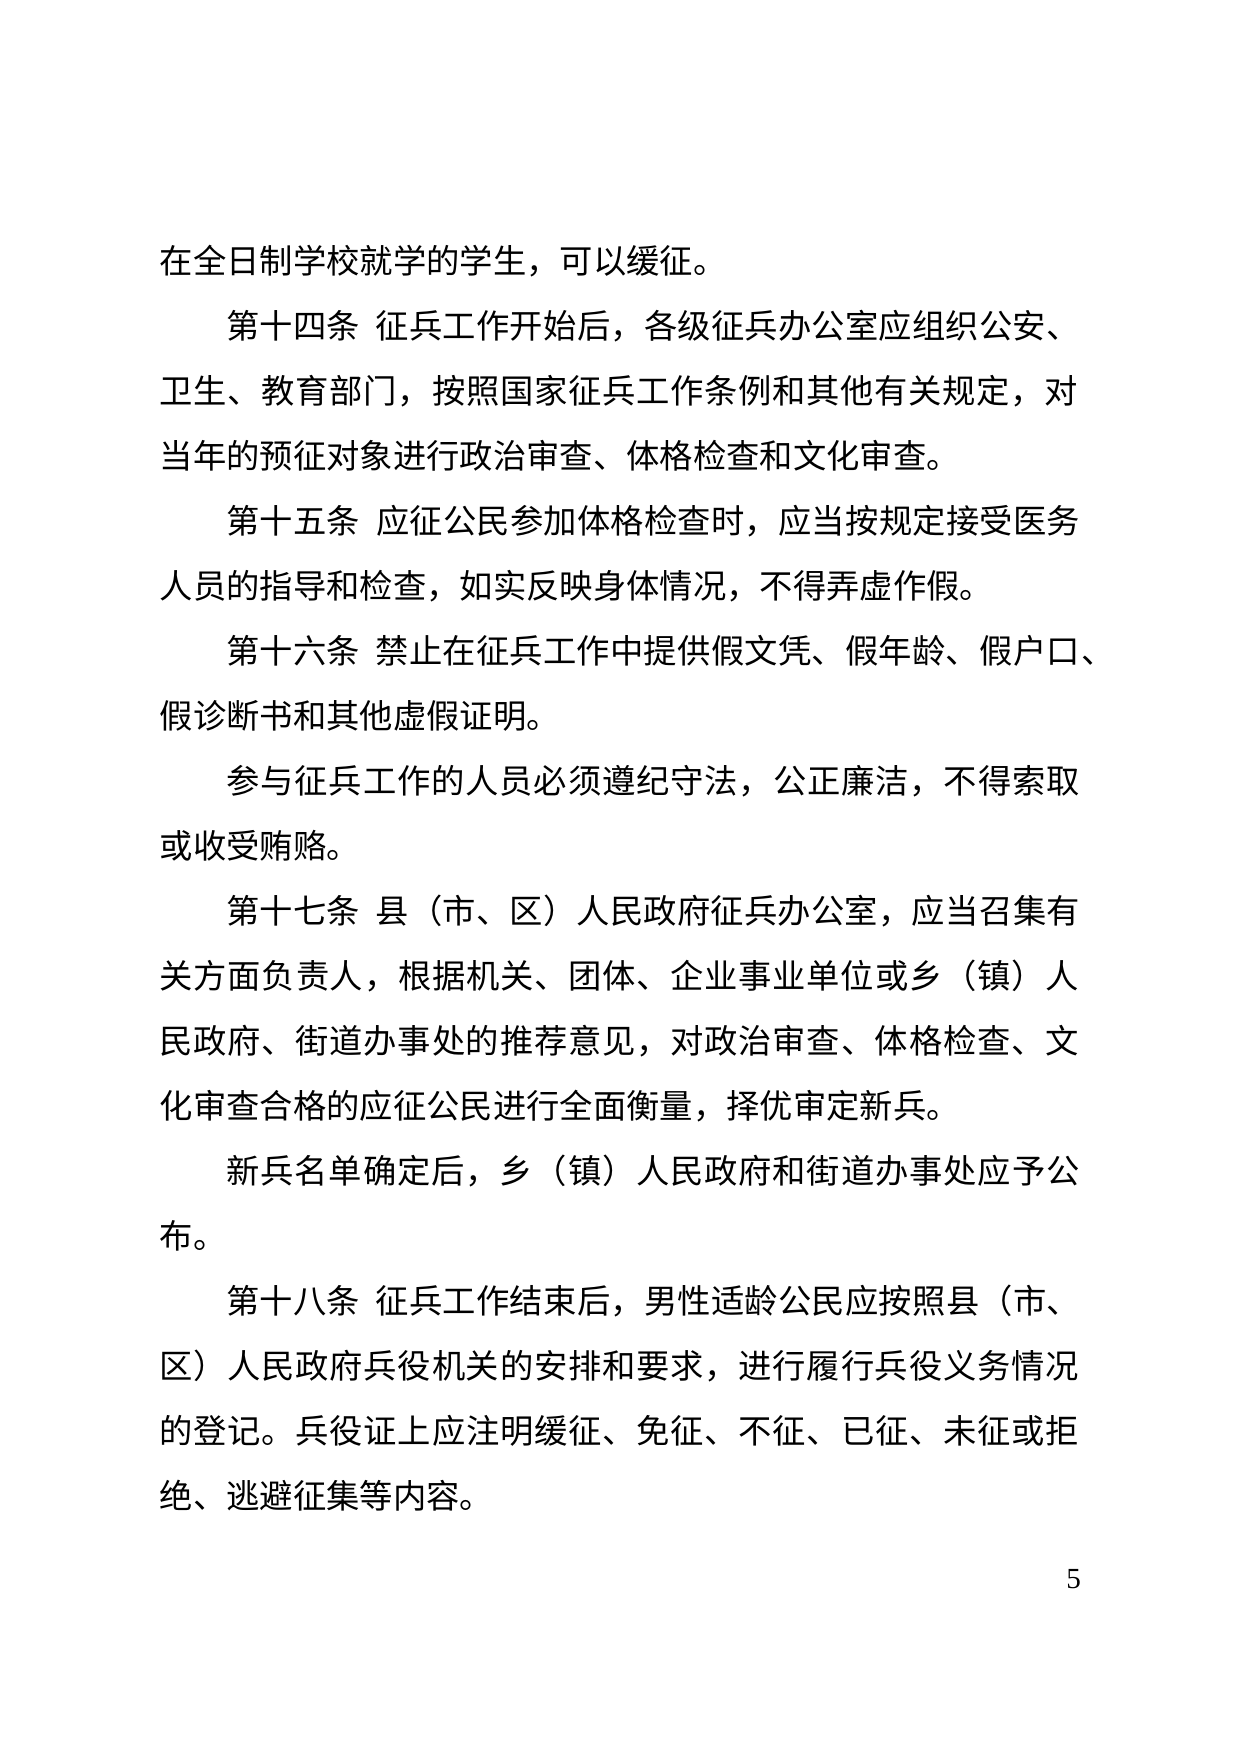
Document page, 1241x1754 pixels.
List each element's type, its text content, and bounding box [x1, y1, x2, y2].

text 新兵名单确定后，乡（镇）人民政府和街道办事处应予公布。 [159, 1137, 1081, 1267]
text 第十四条 征兵工作开始后，各级征兵办公室应组织公安、卫生、教育部门，按照国家征兵工作条例和其他有关规定，对当年的预征对象进行政治审查、体格检查和文化审查。 [159, 292, 1081, 487]
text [159, 227, 1081, 292]
text 参与征兵工作的人员必须遵纪守法，公正廉洁，不得索取或收受贿赂。 [159, 747, 1081, 877]
text 第十八条 征兵工作结束后，男性适龄公民应按照县（市、区）人民政府兵役机关的安排和要求，进行履行兵役义务情况的登记。兵役证上应注明缓征、免征、不征、已征、未征或拒绝、逃避征集等内容。 [159, 1267, 1081, 1527]
text 第十五条 应征公民参加体格检查时，应当按规定接受医务人员的指导和检查，如实反映身体情况，不得弄虚作假。 [159, 487, 1081, 617]
text 第十七条 县（市、区）人民政府征兵办公室，应当召集有关方面负责人，根据机关、团体、企业事业单位或乡（镇）人民政府、街道办事处的推荐意见，对政治审查、体格检查、文化审查合格的应征公民进行全面衡量，择优审定新兵。 [159, 877, 1081, 1137]
text 第十六条 禁止在征兵工作中提供假文凭、假年龄、假户口、假诊断书和其他虚假证明。 [159, 617, 1081, 747]
